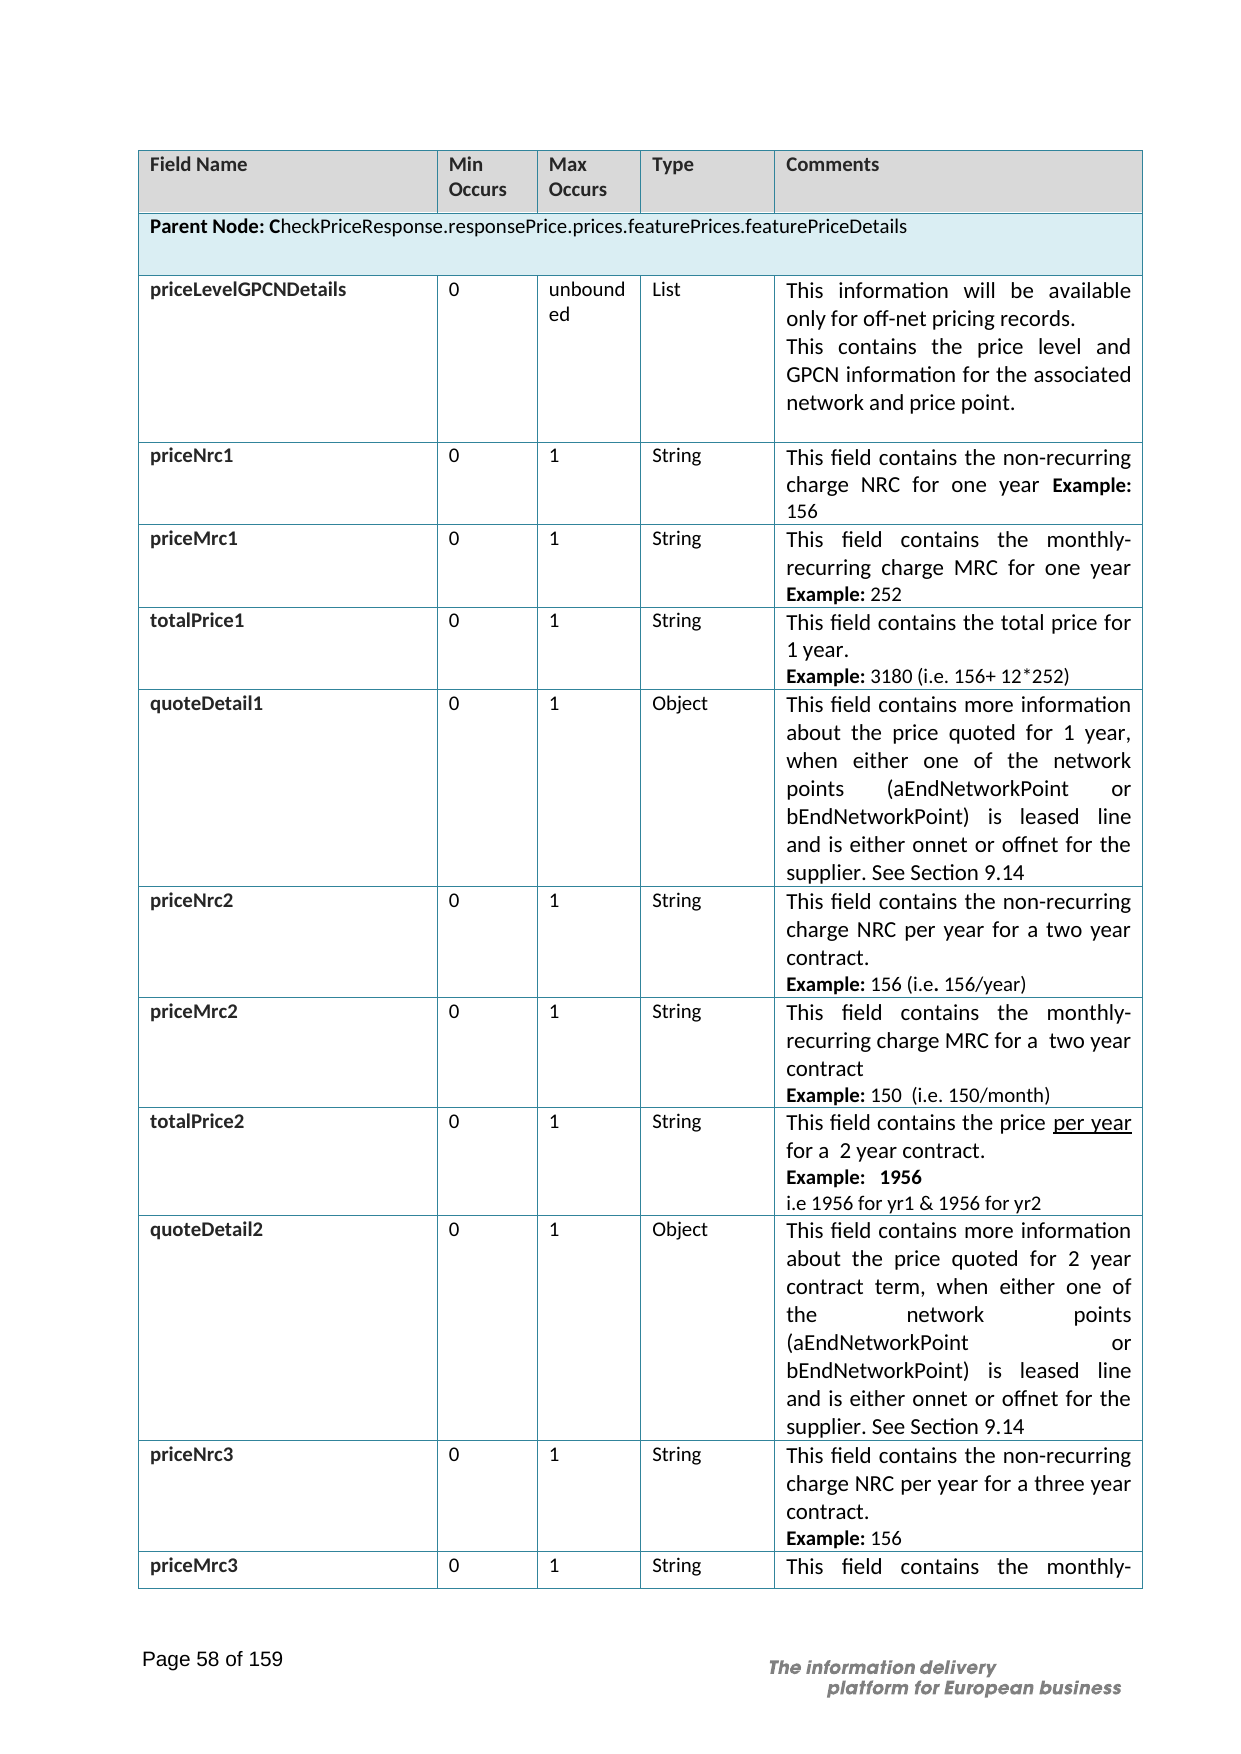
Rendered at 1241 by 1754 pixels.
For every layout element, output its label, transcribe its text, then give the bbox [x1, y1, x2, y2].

table_cell 1 [538, 525, 640, 607]
table_cell 1 [538, 608, 640, 689]
table_cell 1 [538, 443, 640, 524]
table_cell totalPrice2 [139, 1108, 437, 1215]
table_cell priceNrc3 [139, 1441, 437, 1551]
table_cell 1 [538, 1441, 640, 1551]
table_cell 0 [438, 1441, 537, 1551]
table_cell This field contains more information about the price quoted for 1 year, when either one of the network points (aEndNetworkPoint or bEndNetworkPoint) is leased line and is either onnet or offnet for the supplier. See Section 9.14 [775, 690, 1142, 886]
table_cell 1 [538, 1552, 640, 1587]
table_cell String [641, 998, 774, 1107]
table_cell 0 [438, 1108, 537, 1215]
table_header Type [641, 151, 774, 212]
table_cell String [641, 1552, 774, 1587]
table_cell priceNrc2 [139, 887, 437, 997]
table_cell 1 [538, 887, 640, 997]
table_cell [775, 1552, 1142, 1587]
table_cell This field contains the total price for 1 year. Example: 3180 (i.e. 156+ 12*252) [775, 608, 1142, 689]
table_cell Object [641, 690, 774, 886]
table_cell This field contains the non-recurring charge NRC for one year Example: 156 [775, 443, 1142, 524]
table_cell 0 [438, 887, 537, 997]
table_header Field Name [139, 151, 437, 212]
table_cell String [641, 887, 774, 997]
table_cell String [641, 1441, 774, 1551]
table_cell 1 [538, 690, 640, 886]
table_cell 0 [438, 1216, 537, 1440]
table_cell This field contains more information about the price quoted for 2 year contract term, when either one of the network points (aEndNetworkPoint or bEndNetworkPoint) is leased line and is either onnet or offnet for the supplier. See Section 9.14 [775, 1216, 1142, 1440]
table_cell 0 [438, 690, 537, 886]
table_cell 0 [438, 998, 537, 1107]
table_cell String [641, 443, 774, 524]
table_cell 1 [538, 1216, 640, 1440]
table_cell 0 [438, 608, 537, 689]
table_header Comments [775, 151, 1142, 212]
table_cell This field contains the price per year for a 2 year contract. Example: 1956 i.e 1956 for yr1 & 1956 for yr2 [775, 1108, 1142, 1215]
table_cell unbounded [538, 276, 640, 442]
table_cell priceMrc3 [139, 1552, 437, 1587]
table_cell totalPrice1 [139, 608, 437, 689]
table_header Min Occurs [438, 151, 537, 212]
table_cell This field contains the non-recurring charge NRC per year for a three year contract. Example: 156 [775, 1441, 1142, 1551]
table_cell Parent Node: CheckPriceResponse.responsePrice.prices.featurePrices.featurePriceDetails [139, 214, 1142, 275]
table_cell This field contains the monthly-recurring charge MRC for one year Example: 252 [775, 525, 1142, 607]
table_cell priceMrc1 [139, 525, 437, 607]
table_cell 1 [538, 1108, 640, 1215]
table_cell 0 [438, 276, 537, 442]
table_cell 0 [438, 443, 537, 524]
table_cell 0 [438, 525, 537, 607]
table_header Max Occurs [538, 151, 640, 212]
table_cell This field contains the monthly-recurring charge MRC for a two year contract Example: 150 (i.e. 150/month) [775, 998, 1142, 1107]
table_cell 0 [438, 1552, 537, 1587]
table_cell Object [641, 1216, 774, 1440]
table_cell This field contains the non-recurring charge NRC per year for a two year contract. Example: 156 (i.e. 156/year) [775, 887, 1142, 997]
table_cell priceLevelGPCNDetails [139, 276, 437, 442]
table_cell List [641, 276, 774, 442]
table_cell 1 [538, 998, 640, 1107]
table_cell String [641, 608, 774, 689]
table_cell priceNrc1 [139, 443, 437, 524]
table_cell String [641, 1108, 774, 1215]
table_cell This information will be available only for off-net pricing records. This contains the price level and GPCN information for the associated network and price point. [775, 276, 1142, 442]
table_cell String [641, 525, 774, 607]
table_cell quoteDetail2 [139, 1216, 437, 1440]
table_cell quoteDetail1 [139, 690, 437, 886]
table_cell priceMrc2 [139, 998, 437, 1107]
